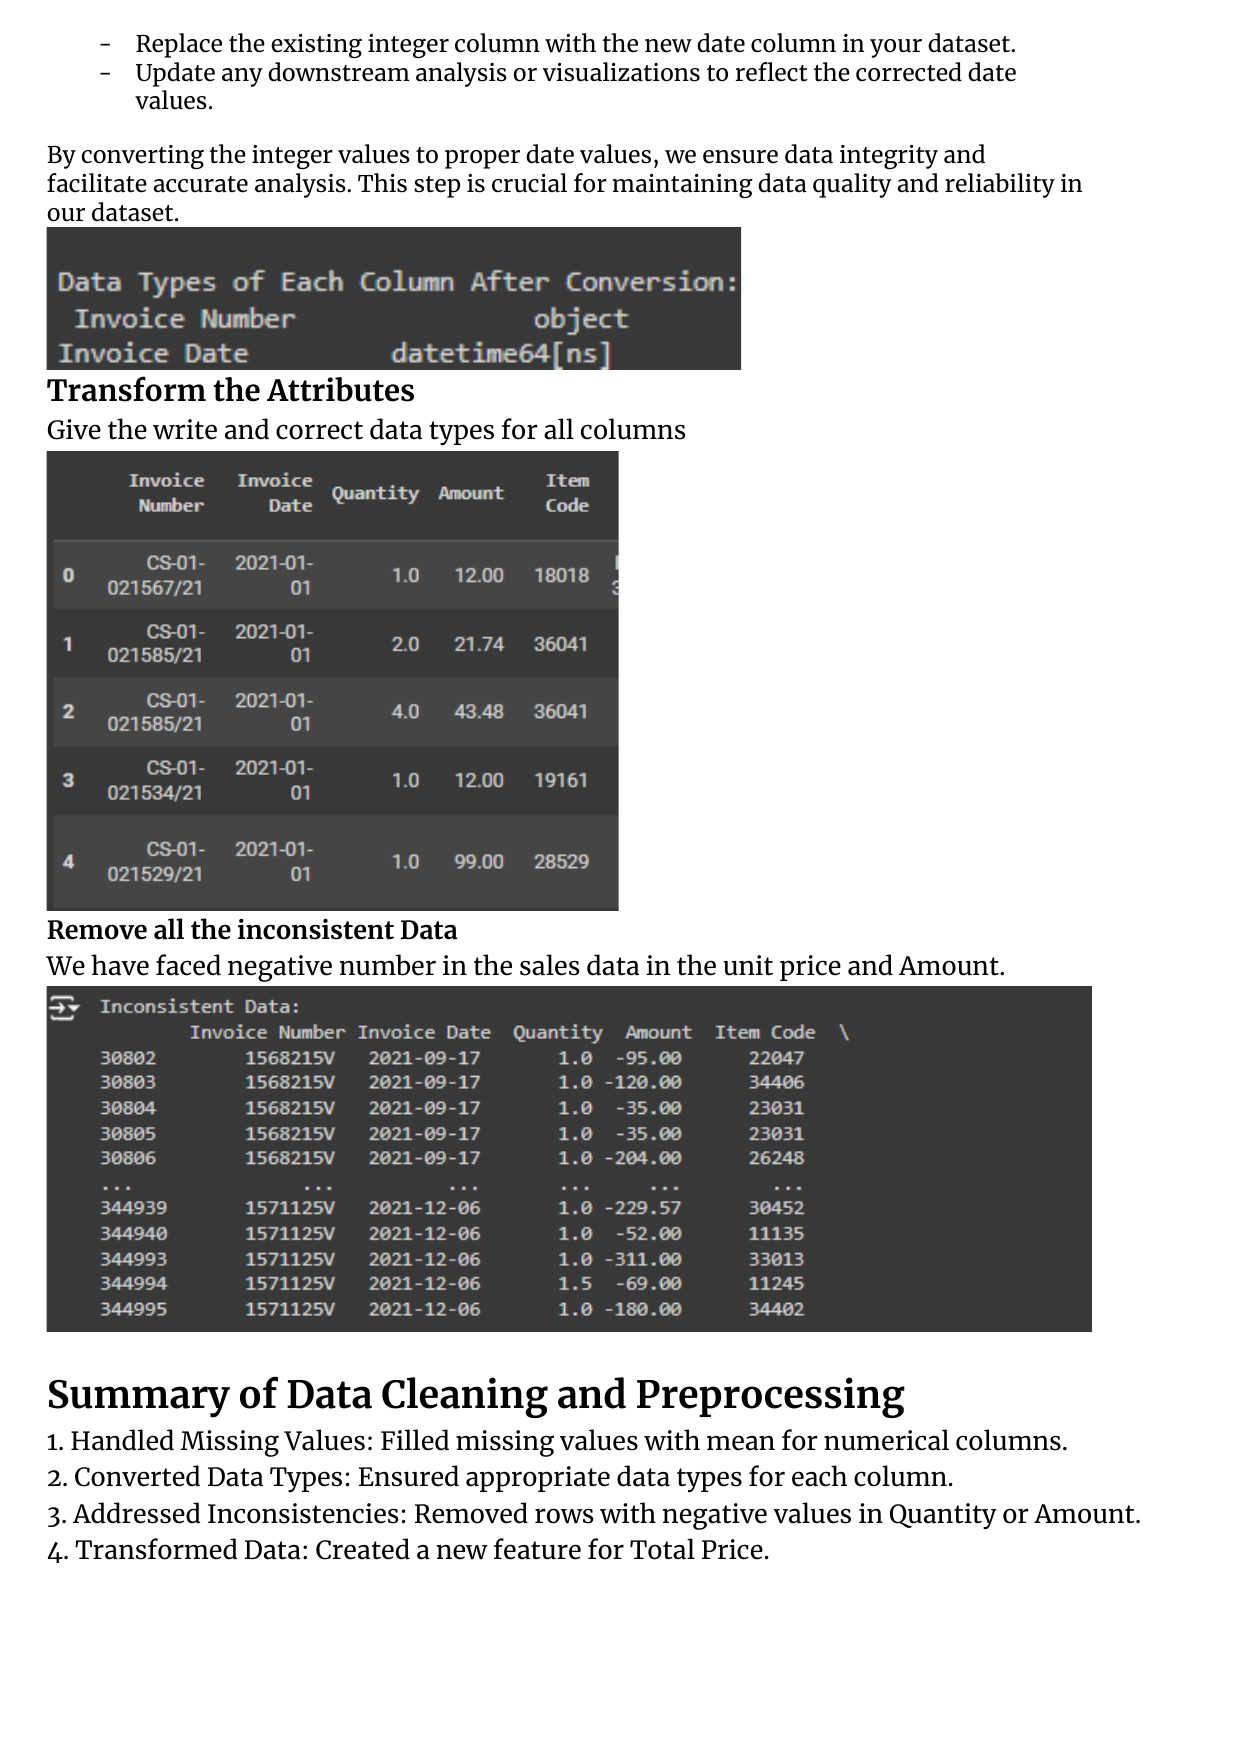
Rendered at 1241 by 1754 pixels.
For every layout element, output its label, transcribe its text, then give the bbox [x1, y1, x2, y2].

text Transform the Attributes [47, 373, 1183, 410]
picture [46, 227, 742, 370]
list Replace the existing integer column with the new date column in your dataset. [98, 29, 1090, 58]
list Update any downstream analysis or visualizations to reflect the corrected date values. [98, 58, 1090, 116]
text Give the write and correct data types for all columns [47, 415, 1183, 447]
text 4. Transformed Data: Created a new feature for Total Price. [47, 1534, 1183, 1566]
picture [46, 986, 1092, 1332]
text Summary of Data Cleaning and Preprocessing [47, 1372, 1183, 1419]
picture [46, 451, 619, 911]
text 1. Handled Missing Values: Filled missing values with mean for numerical columns. [47, 1426, 1183, 1458]
text Remove all the inconsistent Data We have faced negative number in the sales data in the unit price and Amount. [47, 914, 1183, 982]
text 3. Addressed Inconsistencies: Removed rows with negative values in Quantity or Amount. [47, 1498, 1183, 1530]
text 2. Converted Data Types: Ensured appropriate data types for each column. [47, 1462, 1183, 1494]
text By converting the integer values to proper date values, we ensure data integrity and facilitate accurate analysis. This step is crucial for maintaining data quality and reliability in our dataset. [47, 141, 1090, 228]
